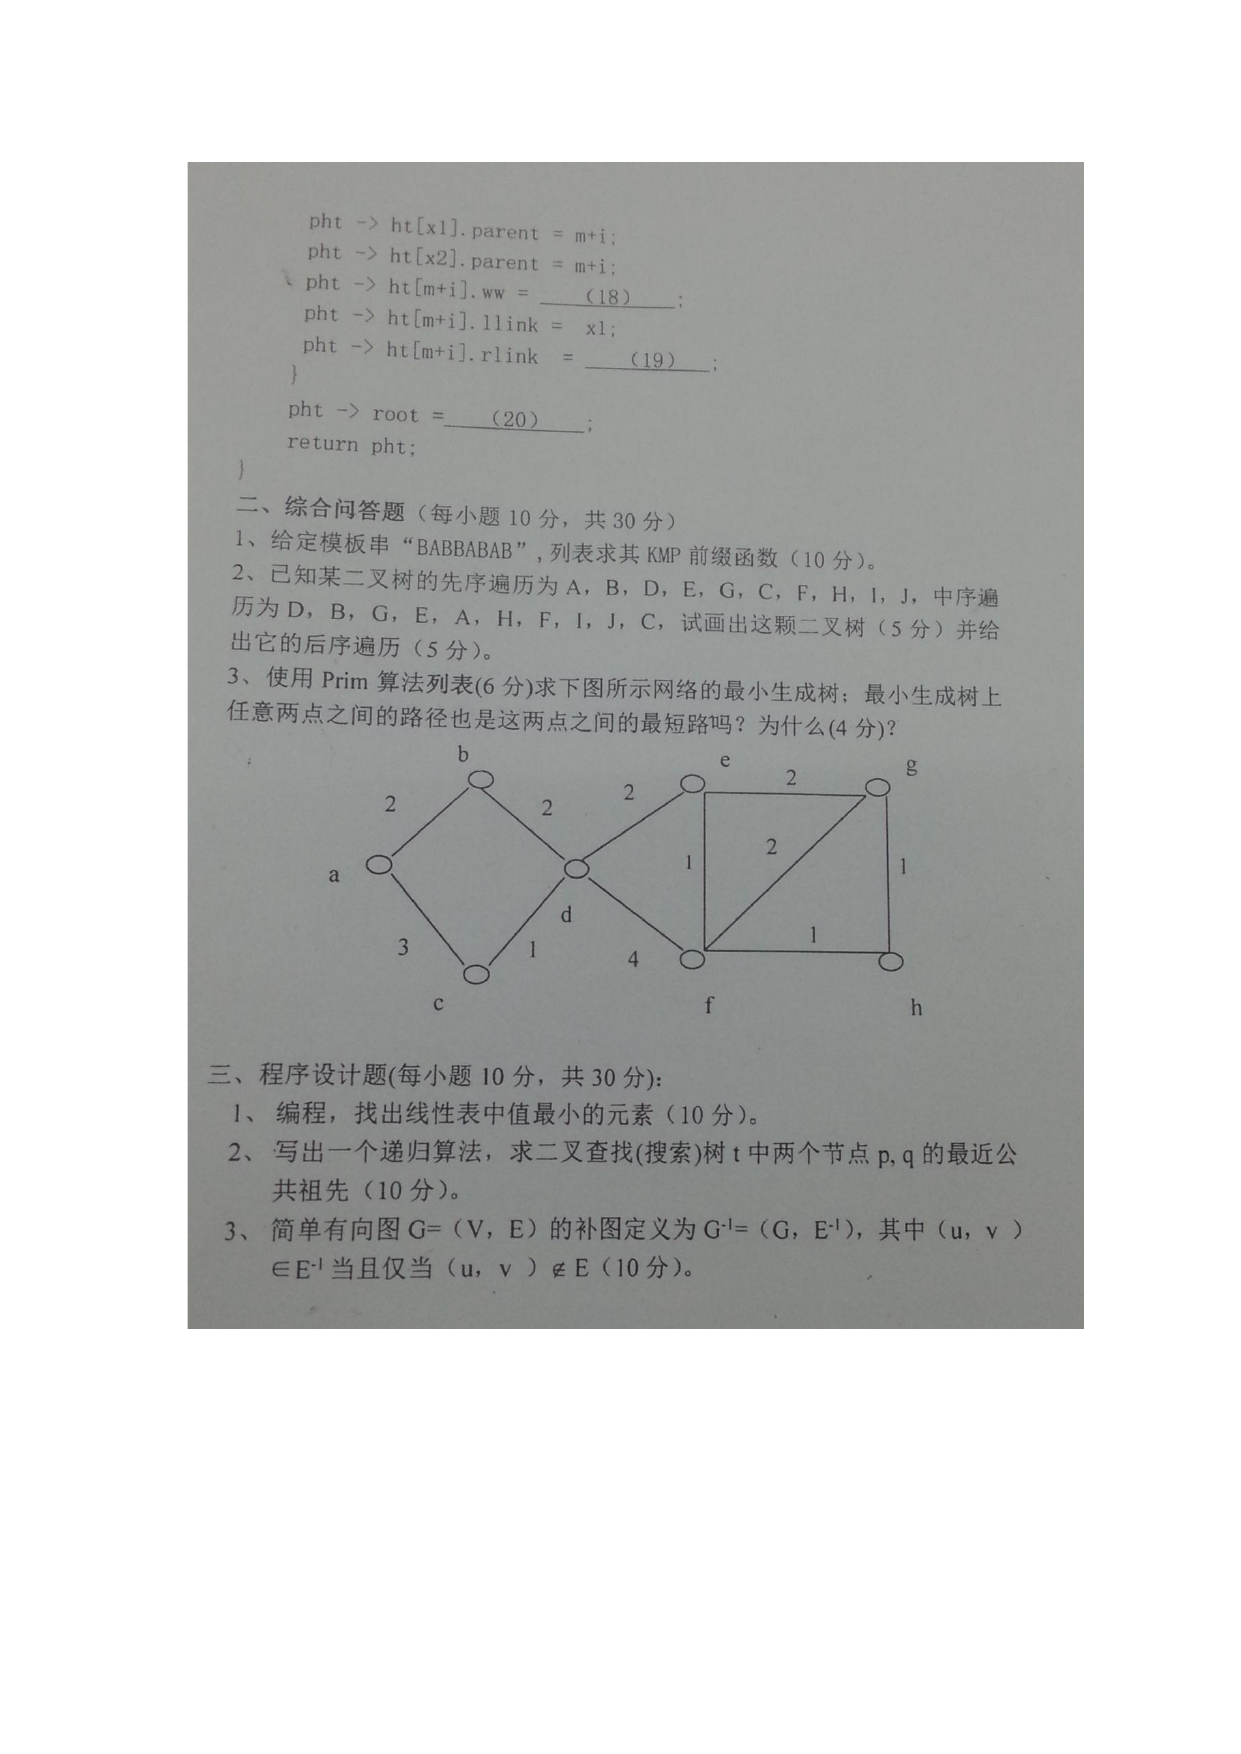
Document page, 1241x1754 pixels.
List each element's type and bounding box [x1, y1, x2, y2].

picture [187, 162, 1084, 1329]
